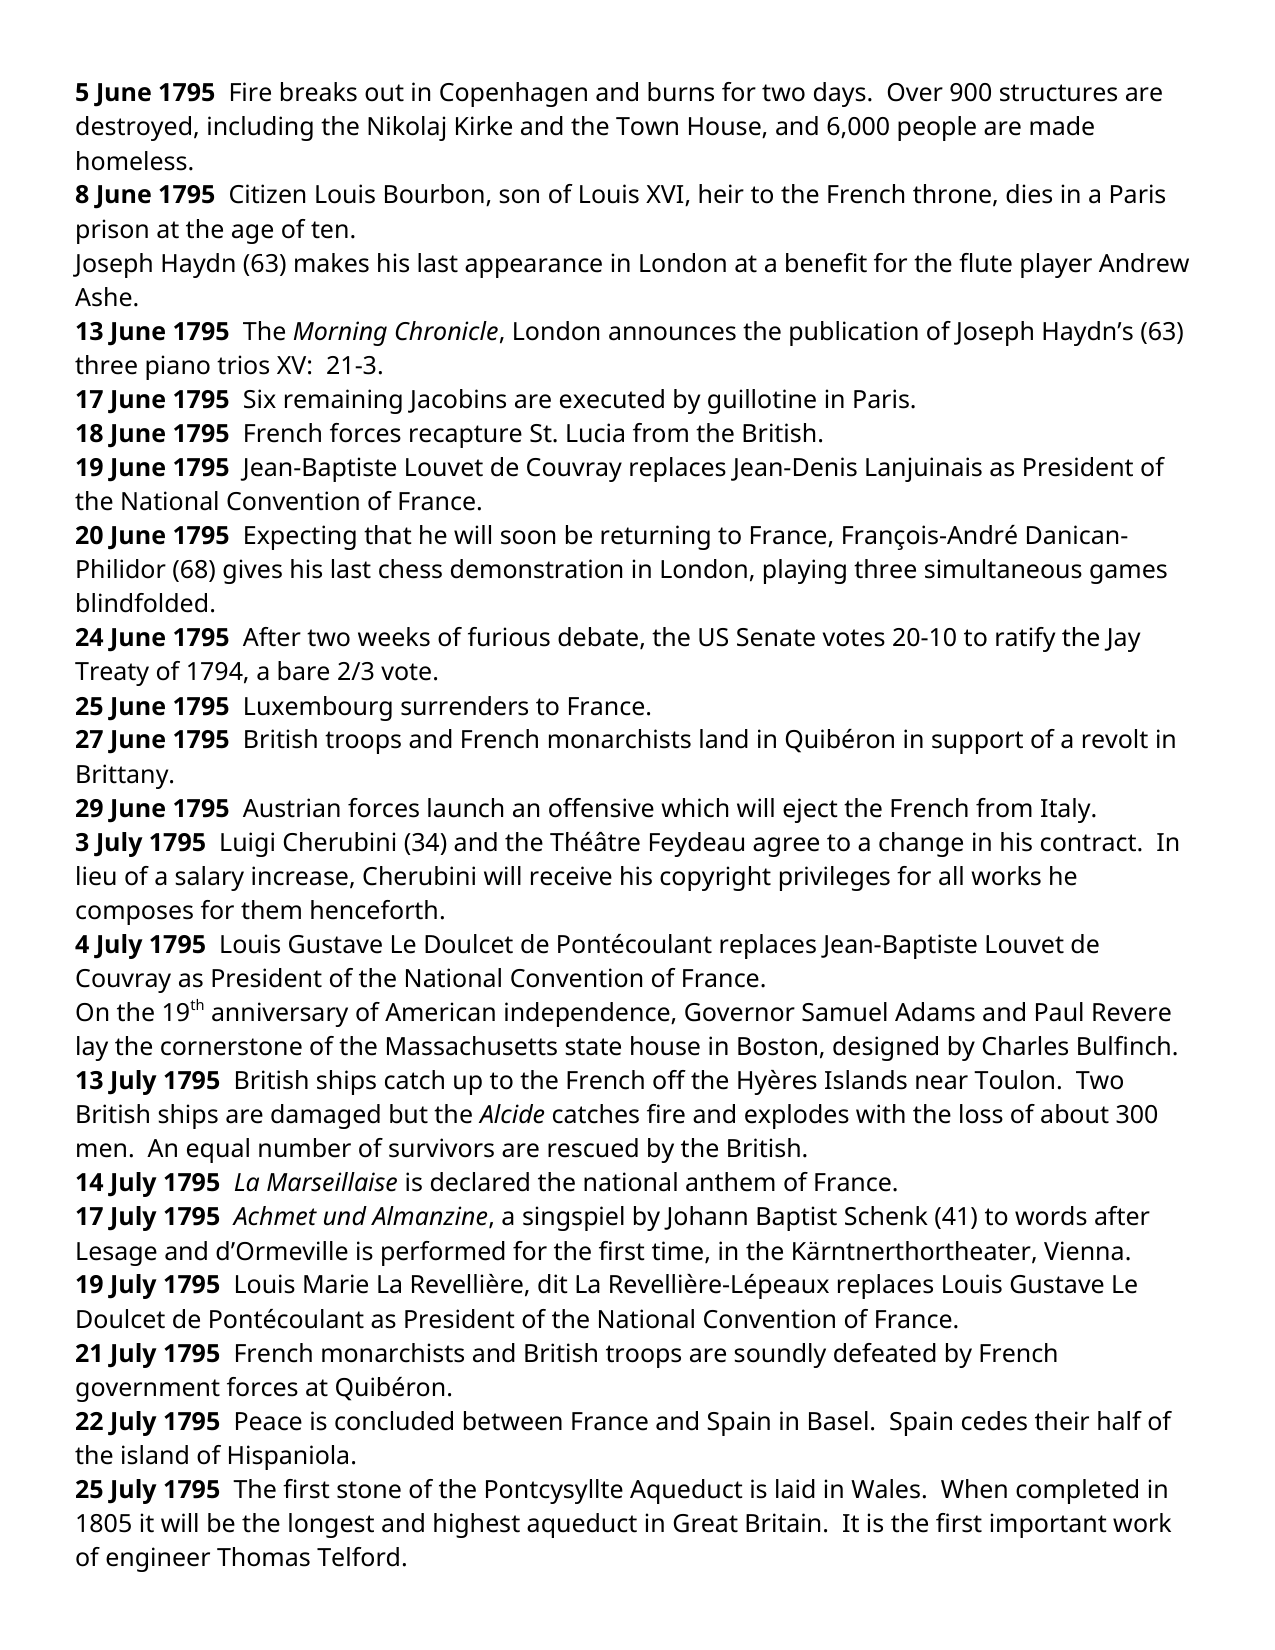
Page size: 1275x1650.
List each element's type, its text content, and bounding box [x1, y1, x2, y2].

text Joseph Haydn (63) makes his last appearance in London at a benefit for the flute player Andrew Ashe. [75, 245, 1200, 313]
text 25 June 1795 Luxembourg surrenders to France. [75, 688, 1200, 722]
text 17 June 1795 Six remaining Jacobins are executed by guillotine in Paris. [75, 382, 1200, 416]
text 17 July 1795 Achmet und Almanzine, a singspiel by Johann Baptist Schenk (41) to words after Lesage and d’Ormeville is performed for the first time, in the Kärntnerthortheater, Vienna. [75, 1199, 1200, 1267]
text 20 June 1795 Expecting that he will soon be returning to France, François-André Danican-Philidor (68) gives his last chess demonstration in London, playing three simultaneous games blindfolded. [75, 518, 1200, 620]
text 14 July 1795 La Marseillaise is declared the national anthem of France. [75, 1165, 1200, 1199]
text 24 June 1795 After two weeks of furious debate, the US Senate votes 20-10 to ratify the Jay Treaty of 1794, a bare 2/3 vote. [75, 620, 1200, 688]
text 13 July 1795 British ships catch up to the French off the Hyères Islands near Toulon. Two British ships are damaged but the Alcide catches fire and explodes with the loss of about 300 men. An equal number of survivors are rescued by the British. [75, 1063, 1200, 1165]
text 13 June 1795 The Morning Chronicle, London announces the publication of Joseph Haydn’s (63) three piano trios XV: 21-3. [75, 313, 1200, 382]
text 5 June 1795 Fire breaks out in Copenhagen and burns for two days. Over 900 structures are destroyed, including the Nikolaj Kirke and the Town House, and 6,000 people are made homeless. [75, 75, 1200, 177]
text 8 June 1795 Citizen Louis Bourbon, son of Louis XVI, heir to the French throne, dies in a Paris prison at the age of ten. [75, 177, 1200, 245]
text 29 June 1795 Austrian forces launch an offensive which will eject the French from Italy. [75, 790, 1200, 824]
text 18 June 1795 French forces recapture St. Lucia from the British. [75, 416, 1200, 450]
text 21 July 1795 French monarchists and British troops are soundly defeated by French government forces at Quibéron. [75, 1335, 1200, 1403]
text 25 July 1795 The first stone of the Pontcysyllte Aqueduct is laid in Wales. When completed in 1805 it will be the longest and highest aqueduct in Great Britain. It is the first important work of engineer Thomas Telford. [75, 1472, 1200, 1574]
text 19 July 1795 Louis Marie La Revellière, dit La Revellière-Lépeaux replaces Louis Gustave Le Doulcet de Pontécoulant as President of the National Convention of France. [75, 1267, 1200, 1335]
text 19 June 1795 Jean-Baptiste Louvet de Couvray replaces Jean-Denis Lanjuinais as President of the National Convention of France. [75, 450, 1200, 518]
text 3 July 1795 Luigi Cherubini (34) and the Théâtre Feydeau agree to a change in his contract. In lieu of a salary increase, Cherubini will receive his copyright privileges for all works he composes for them henceforth. [75, 824, 1200, 927]
text 4 July 1795 Louis Gustave Le Doulcet de Pontécoulant replaces Jean-Baptiste Louvet de Couvray as President of the National Convention of France. [75, 927, 1200, 995]
text 27 June 1795 British troops and French monarchists land in Quibéron in support of a revolt in Brittany. [75, 722, 1200, 790]
text 22 July 1795 Peace is concluded between France and Spain in Basel. Spain cedes their half of the island of Hispaniola. [75, 1403, 1200, 1472]
text On the 19th anniversary of American independence, Governor Samuel Adams and Paul Revere lay the cornerstone of the Massachusetts state house in Boston, designed by Charles Bulfinch. [75, 995, 1200, 1063]
